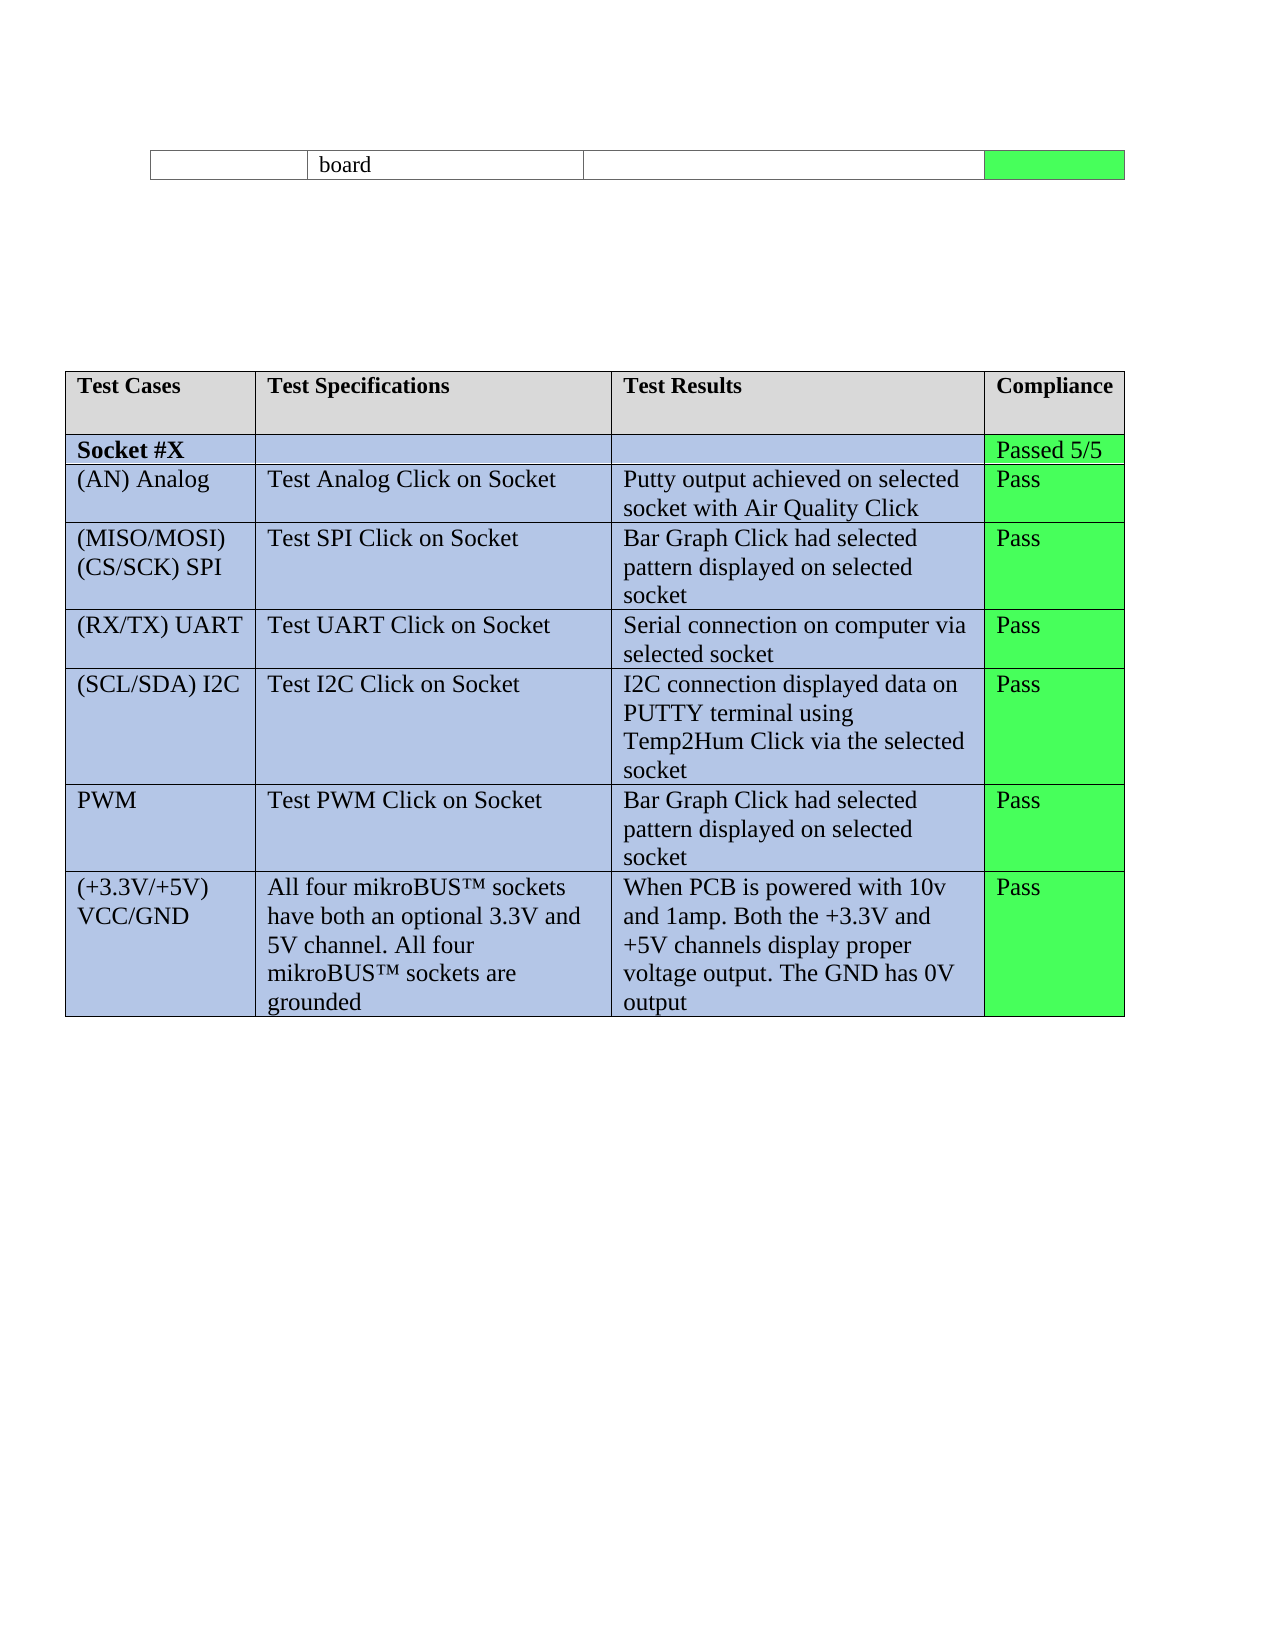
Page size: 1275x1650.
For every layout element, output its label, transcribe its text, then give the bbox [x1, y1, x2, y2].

table_header Test Results [612, 372, 984, 434]
table_cell Putty output achieved on selected socket with Air Quality Click [612, 465, 984, 522]
table_header Test Cases [66, 372, 255, 434]
table_cell I2C connection displayed data on PUTTY terminal using Temp2Hum Click via the selected socket [612, 669, 984, 784]
table_cell All four mikroBUS™ sockets have both an optional 3.3V and 5V channel. All four mikroBUS™ sockets are grounded [256, 872, 611, 1016]
table_cell (+3.3V/+5V) VCC/GND [66, 872, 255, 1016]
table_cell Pass [985, 669, 1124, 784]
table_cell Test SPI Click on Socket [256, 523, 611, 609]
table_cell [308, 151, 583, 179]
table_header Compliance [985, 372, 1124, 434]
table_cell Socket #X [66, 435, 255, 463]
table_cell [612, 435, 984, 463]
table_cell Pass [985, 785, 1124, 871]
table_cell Test PWM Click on Socket [256, 785, 611, 871]
table_cell (MISO/MOSI) (CS/SCK) SPI [66, 523, 255, 609]
table_cell Pass [985, 465, 1124, 522]
table_cell Passed 5/5 [985, 435, 1124, 463]
table_cell When PCB is powered with 10v and 1amp. Both the +3.3V and +5V channels display proper voltage output. The GND has 0V output [612, 872, 984, 1016]
table_cell Test UART Click on Socket [256, 610, 611, 668]
table_cell (RX/TX) UART [66, 610, 255, 668]
table_cell Pass [985, 610, 1124, 668]
table_header Test Specifications [256, 372, 611, 434]
table_cell Pass [985, 872, 1124, 1016]
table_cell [584, 151, 984, 179]
table_cell Bar Graph Click had selected pattern displayed on selected socket [612, 785, 984, 871]
table_cell Test Analog Click on Socket [256, 465, 611, 522]
table_cell Bar Graph Click had selected pattern displayed on selected socket [612, 523, 984, 609]
table_cell Serial connection on computer via selected socket [612, 610, 984, 668]
table_cell (SCL/SDA) I2C [66, 669, 255, 784]
table_cell Pass [985, 523, 1124, 609]
table_cell (AN) Analog [66, 465, 255, 522]
table_cell Test I2C Click on Socket [256, 669, 611, 784]
table_cell Pass [985, 151, 1124, 179]
table_cell PWM [66, 785, 255, 871]
table_cell [256, 435, 611, 463]
